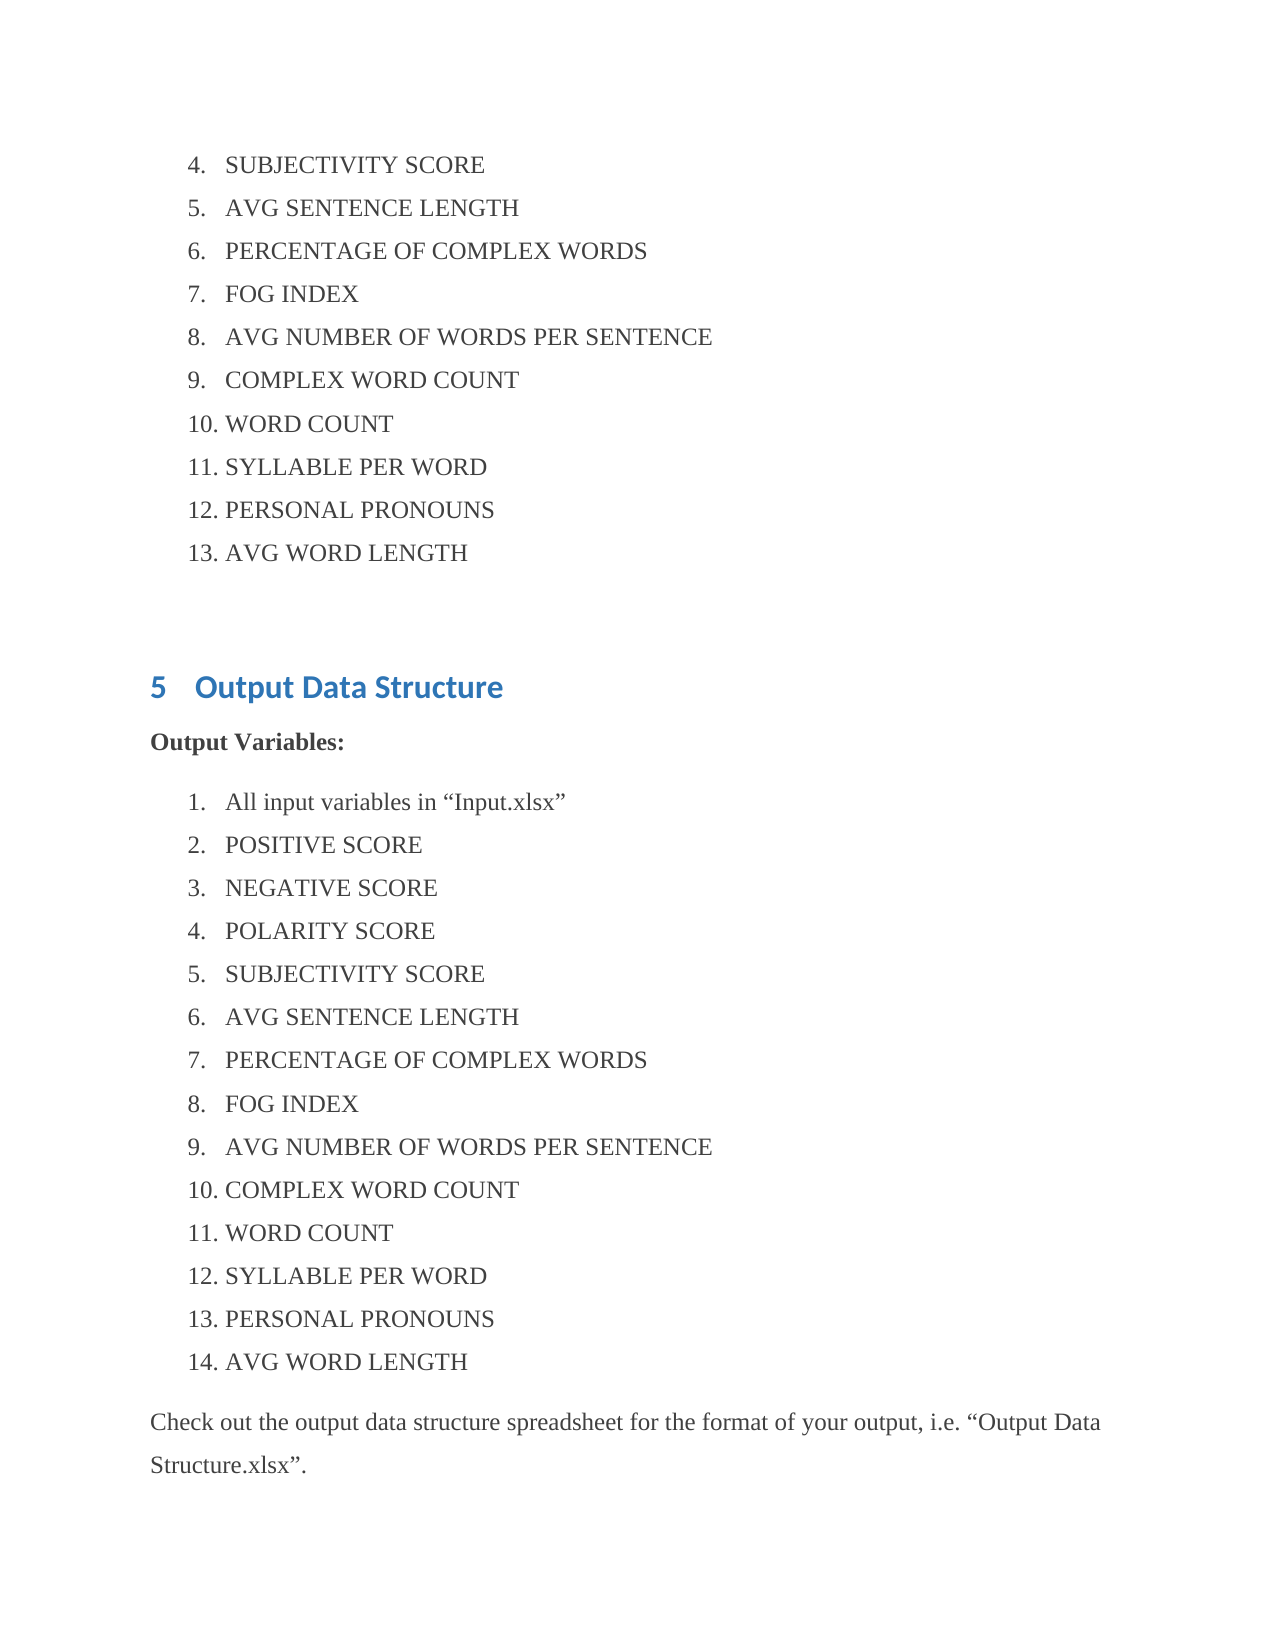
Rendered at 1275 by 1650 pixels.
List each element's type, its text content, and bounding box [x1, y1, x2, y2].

list AVG NUMBER OF WORDS PER SENTENCE [187, 1132, 1125, 1161]
list PERSONAL PRONOUNS [187, 495, 1125, 524]
list PERCENTAGE OF COMPLEX WORDS [187, 236, 1125, 265]
list AVG SENTENCE LENGTH [187, 1002, 1125, 1031]
list POSITIVE SCORE [187, 830, 1125, 859]
list PERSONAL PRONOUNS [187, 1304, 1125, 1333]
text Check out the output data structure spreadsheet for the format of your output, i.e. “Output Data Structure.xlsx”. [150, 1407, 1125, 1479]
list SYLLABLE PER WORD [187, 452, 1125, 481]
list FOG INDEX [187, 279, 1125, 308]
list FOG INDEX [187, 1089, 1125, 1117]
list POLARITY SCORE [187, 916, 1125, 945]
list AVG SENTENCE LENGTH [187, 193, 1125, 222]
subtitle Output Data Structure [150, 666, 1125, 707]
list AVG WORD LENGTH [187, 538, 1125, 567]
list COMPLEX WORD COUNT [187, 1175, 1125, 1204]
list SYLLABLE PER WORD [187, 1261, 1125, 1290]
list WORD COUNT [187, 1218, 1125, 1247]
list PERCENTAGE OF COMPLEX WORDS [187, 1046, 1125, 1074]
list NEGATIVE SCORE [187, 873, 1125, 902]
list AVG NUMBER OF WORDS PER SENTENCE [187, 322, 1125, 351]
list SUBJECTIVITY SCORE [187, 150, 1125, 179]
list All input variables in “Input.xlsx” [187, 787, 1125, 816]
list SUBJECTIVITY SCORE [187, 959, 1125, 988]
list AVG WORD LENGTH [187, 1347, 1125, 1376]
list COMPLEX WORD COUNT [187, 366, 1125, 394]
list WORD COUNT [187, 409, 1125, 437]
text Output Variables: [150, 727, 1125, 756]
